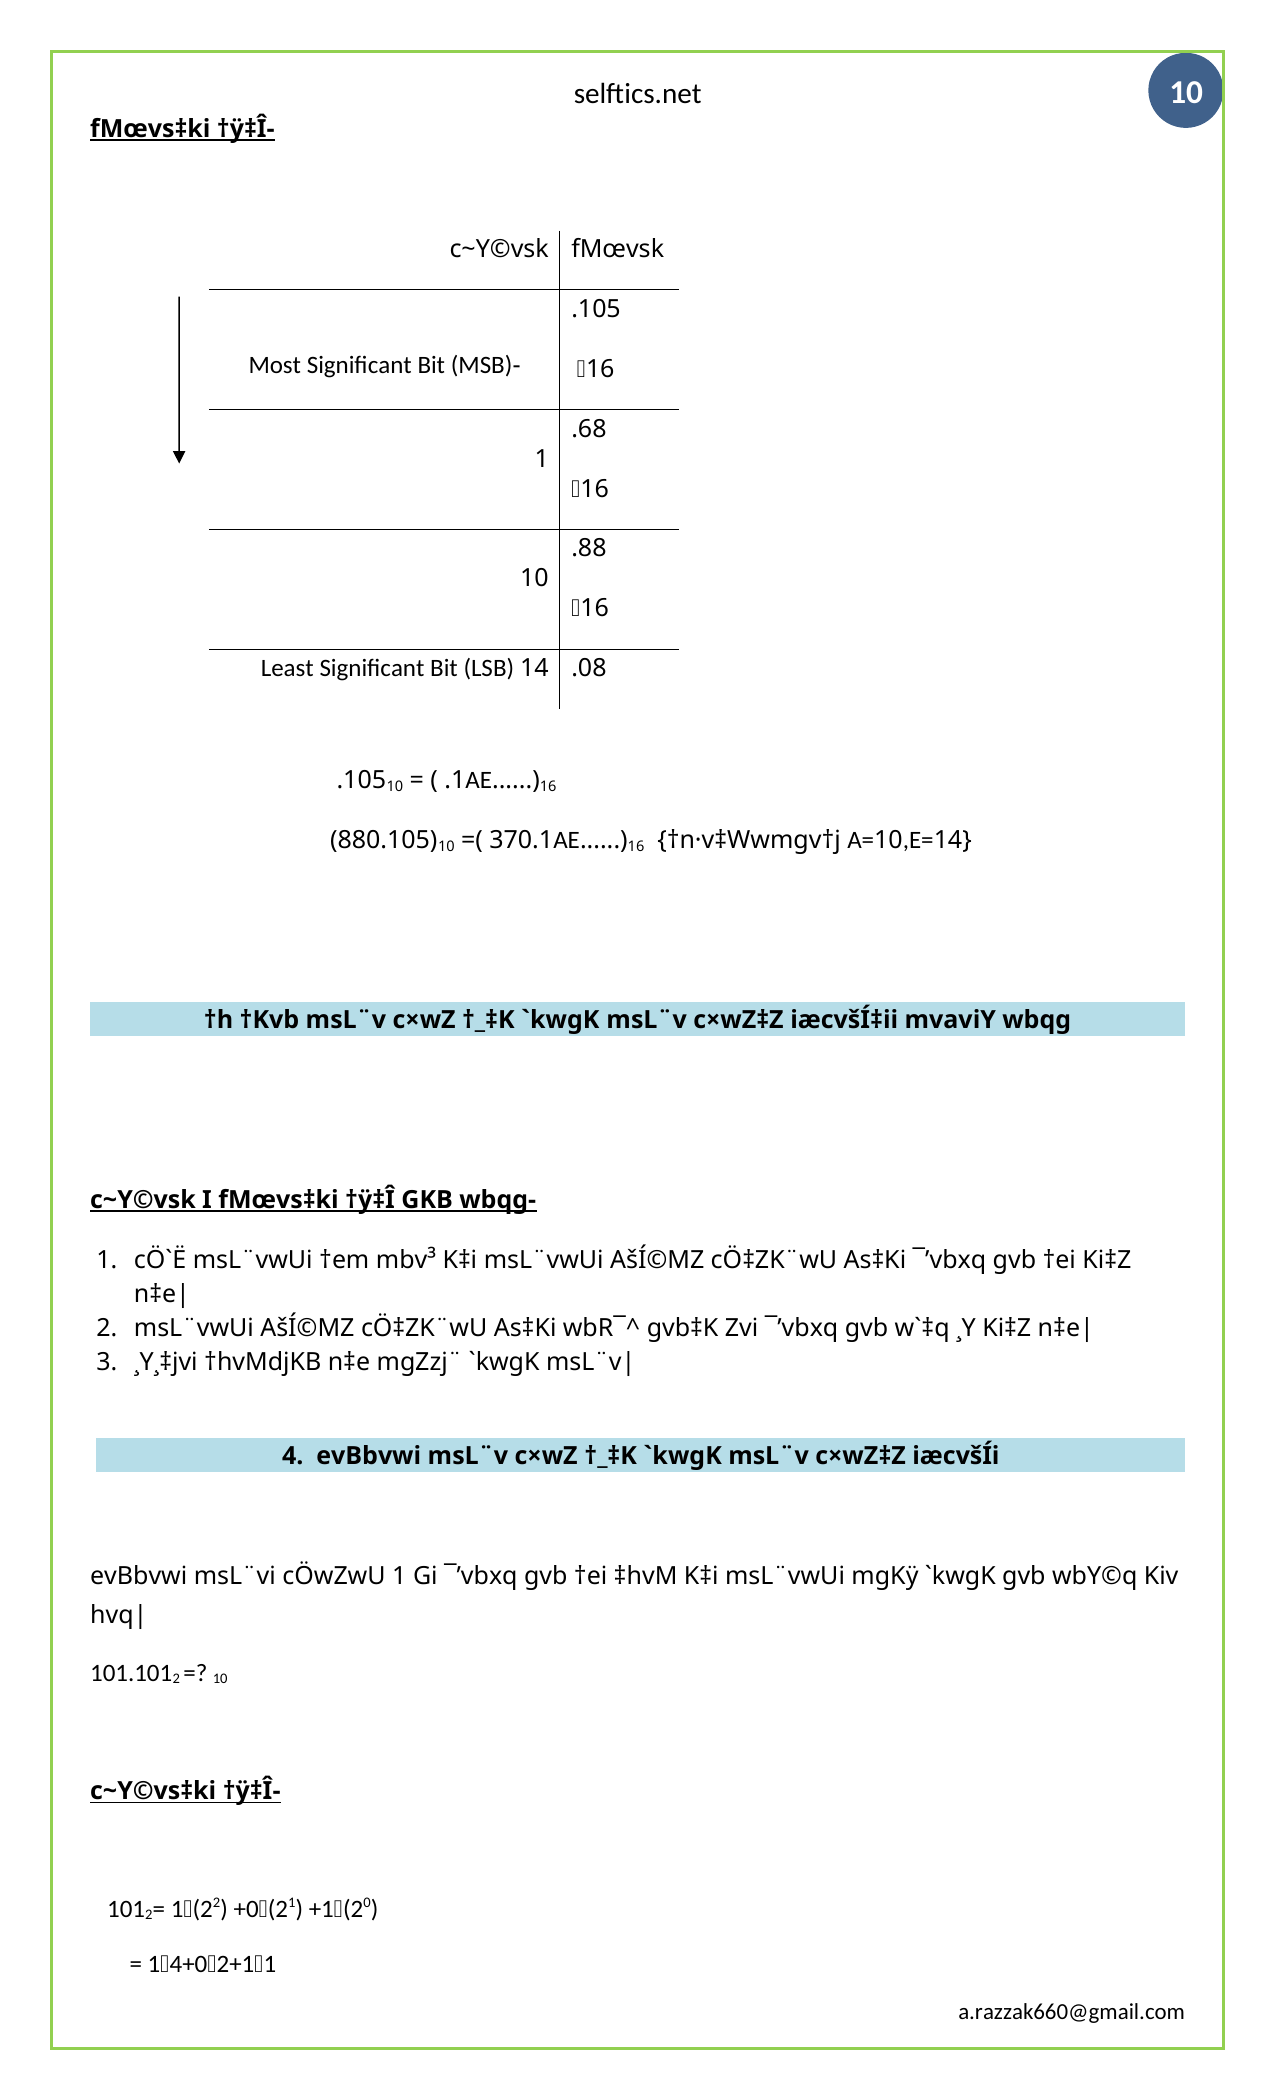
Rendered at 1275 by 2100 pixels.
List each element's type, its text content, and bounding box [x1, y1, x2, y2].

text evBbvwi msL¨vi cÖwZwU 1 Gi ¯’vbxq gvb †ei ‡hvM K‡i msL¨vwUi mgKÿ `kwgK gvb wbY©q Kiv hvq| [90, 1558, 1185, 1631]
text 4. evBbvwi msL¨v c×wZ †_‡K `kwgK msL¨v c×wZ‡Z iæcvšÍi [96, 1438, 1185, 1472]
list ¸Y¸‡jvi †hvMdjKB n‡e mgZzj¨ `kwgK msL¨v| [96, 1344, 1185, 1378]
text = 14+02+11 [90, 1949, 1185, 1979]
text 1012= 1(22) +0(21) +1(20) [90, 1893, 1185, 1923]
table_cell .08 [560, 650, 678, 708]
text fMœvs‡ki †ÿ‡Î- [90, 111, 1185, 145]
table_cell Least Significant Bit (LSB) 14 [209, 650, 559, 708]
table_cell 1 [209, 410, 559, 529]
table_cell .88 16 [560, 530, 678, 649]
table_cell .105 16 [560, 290, 678, 409]
table_header c~Y©vsk [209, 231, 559, 289]
text c~Y©vsk I fMœvs‡ki †ÿ‡Î GKB wbqg- [90, 1182, 1185, 1216]
table_header fMœvsk [560, 231, 678, 289]
table_cell 10 [209, 530, 559, 649]
list cÖ`Ë msL¨vwUi †em mbv³ K‡i msL¨vwUi AšÍ©MZ cÖ‡ZK¨wU As‡Ki ¯’vbxq gvb †ei Ki‡Z n‡e| [96, 1242, 1185, 1310]
text †h †Kvb msL¨v c×wZ †_‡K `kwgK msL¨v c×wZ‡Z iæcvšÍ‡ii mvaviY wbqg [90, 1002, 1185, 1036]
text 101.1012 =? 10 [90, 1657, 1185, 1687]
text .10510 = ( .1AE......)16 [90, 762, 1185, 796]
list msL¨vwUi AšÍ©MZ cÖ‡ZK¨wU As‡Ki wbR¯^ gvb‡K Zvi ¯’vbxq gvb w`‡q ¸Y Ki‡Z n‡e| [96, 1310, 1185, 1344]
text c~Y©vs‡ki †ÿ‡Î- [90, 1773, 1185, 1807]
table_cell .68 16 [560, 410, 678, 529]
text (880.105)10 =( 370.1AE......)16 {†n·v‡Wwmgv†j A=10,E=14} [90, 822, 1185, 856]
table_cell Most Significant Bit (MSB)- [209, 290, 559, 409]
